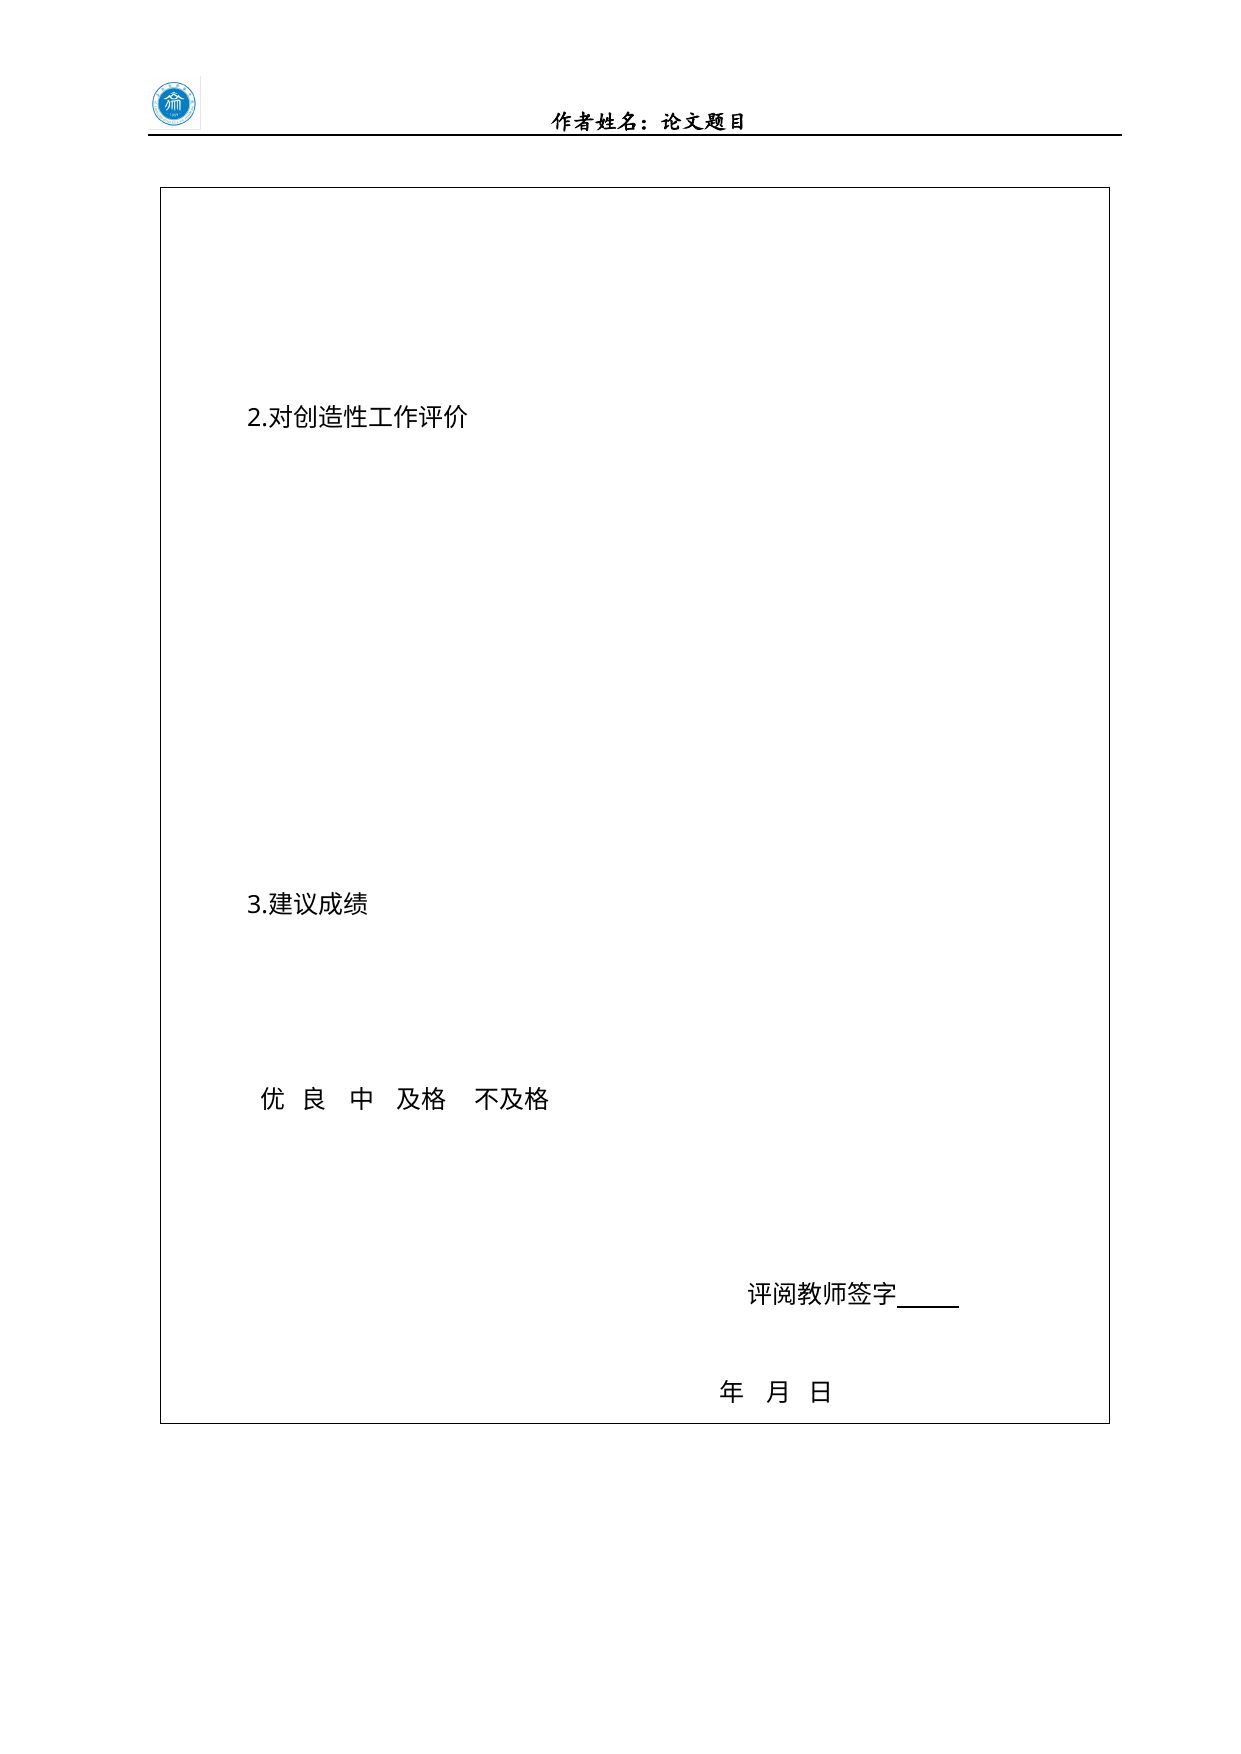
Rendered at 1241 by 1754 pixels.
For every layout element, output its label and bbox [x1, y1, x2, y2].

table_header [161, 188, 1109, 1423]
picture [147, 76, 201, 130]
